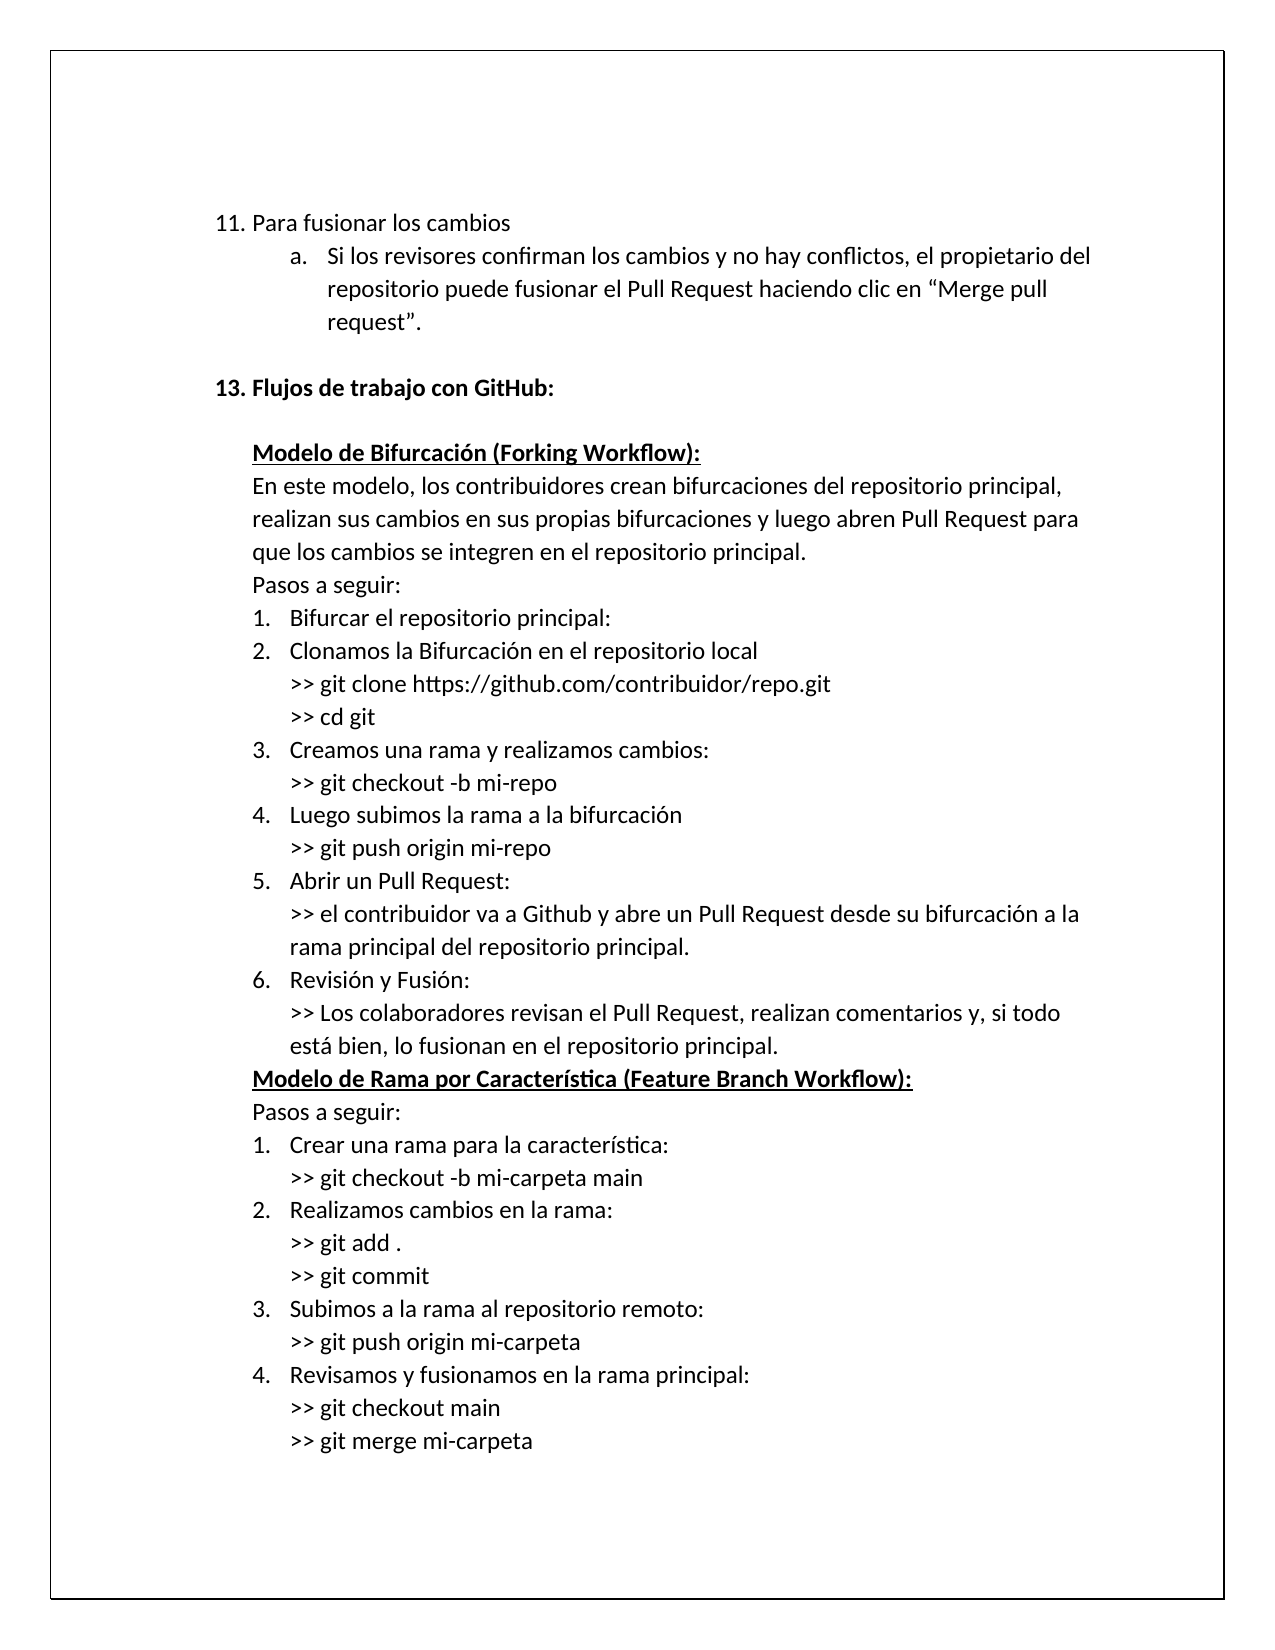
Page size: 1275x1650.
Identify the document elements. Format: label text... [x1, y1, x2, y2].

list >> git checkout main [289, 1392, 1097, 1423]
list >> git checkout -b mi-repo [289, 767, 1097, 797]
list >> cd git [289, 701, 1097, 731]
list >> git push origin mi-carpeta [289, 1326, 1097, 1357]
list Modelo de Rama por Característica (Feature Branch Workflow): [252, 1063, 1097, 1093]
list Para fusionar los cambios [214, 207, 1097, 238]
list >> Los colaboradores revisan el Pull Request, realizan comentarios y, si todo está bien, lo fusionan en el repositorio principal. [289, 997, 1097, 1061]
list >> el contribuidor va a Github y abre un Pull Request desde su bifurcación a la rama principal del repositorio principal. [289, 898, 1097, 962]
list Pasos a seguir: [252, 1096, 1097, 1126]
list >> git push origin mi-repo [289, 833, 1097, 863]
list Flujos de trabajo con GitHub: [214, 372, 1097, 402]
list Crear una rama para la característica: [252, 1129, 1097, 1159]
list En este modelo, los contribuidores crean bifurcaciones del repositorio principal, realizan sus cambios en sus propias bifurcaciones y luego abren Pull Request para que los cambios se integren en el repositorio principal. [252, 471, 1097, 567]
list >> git checkout -b mi-carpeta main [289, 1162, 1097, 1192]
list Si los revisores confirman los cambios y no hay conflictos, el propietario del repositorio puede fusionar el Pull Request haciendo clic en “Merge pull request”. [289, 240, 1097, 336]
list Modelo de Bifurcación (Forking Workflow): [252, 438, 1097, 468]
list Realizamos cambios en la rama: [252, 1195, 1097, 1225]
list Abrir un Pull Request: [252, 866, 1097, 896]
list Clonamos la Bifurcación en el repositorio local [252, 635, 1097, 666]
list Revisamos y fusionamos en la rama principal: [252, 1359, 1097, 1390]
list >> git add . [289, 1228, 1097, 1258]
list Revisión y Fusión: [252, 964, 1097, 995]
list >> git merge mi-carpeta [289, 1425, 1097, 1456]
list >> git clone https://github.com/contribuidor/repo.git [289, 668, 1097, 698]
list Creamos una rama y realizamos cambios: [252, 734, 1097, 764]
list Luego subimos la rama a la bifurcación [252, 800, 1097, 830]
list Subimos a la rama al repositorio remoto: [252, 1293, 1097, 1324]
list Bifurcar el repositorio principal: [252, 602, 1097, 633]
list >> git commit [289, 1261, 1097, 1291]
list Pasos a seguir: [252, 569, 1097, 600]
